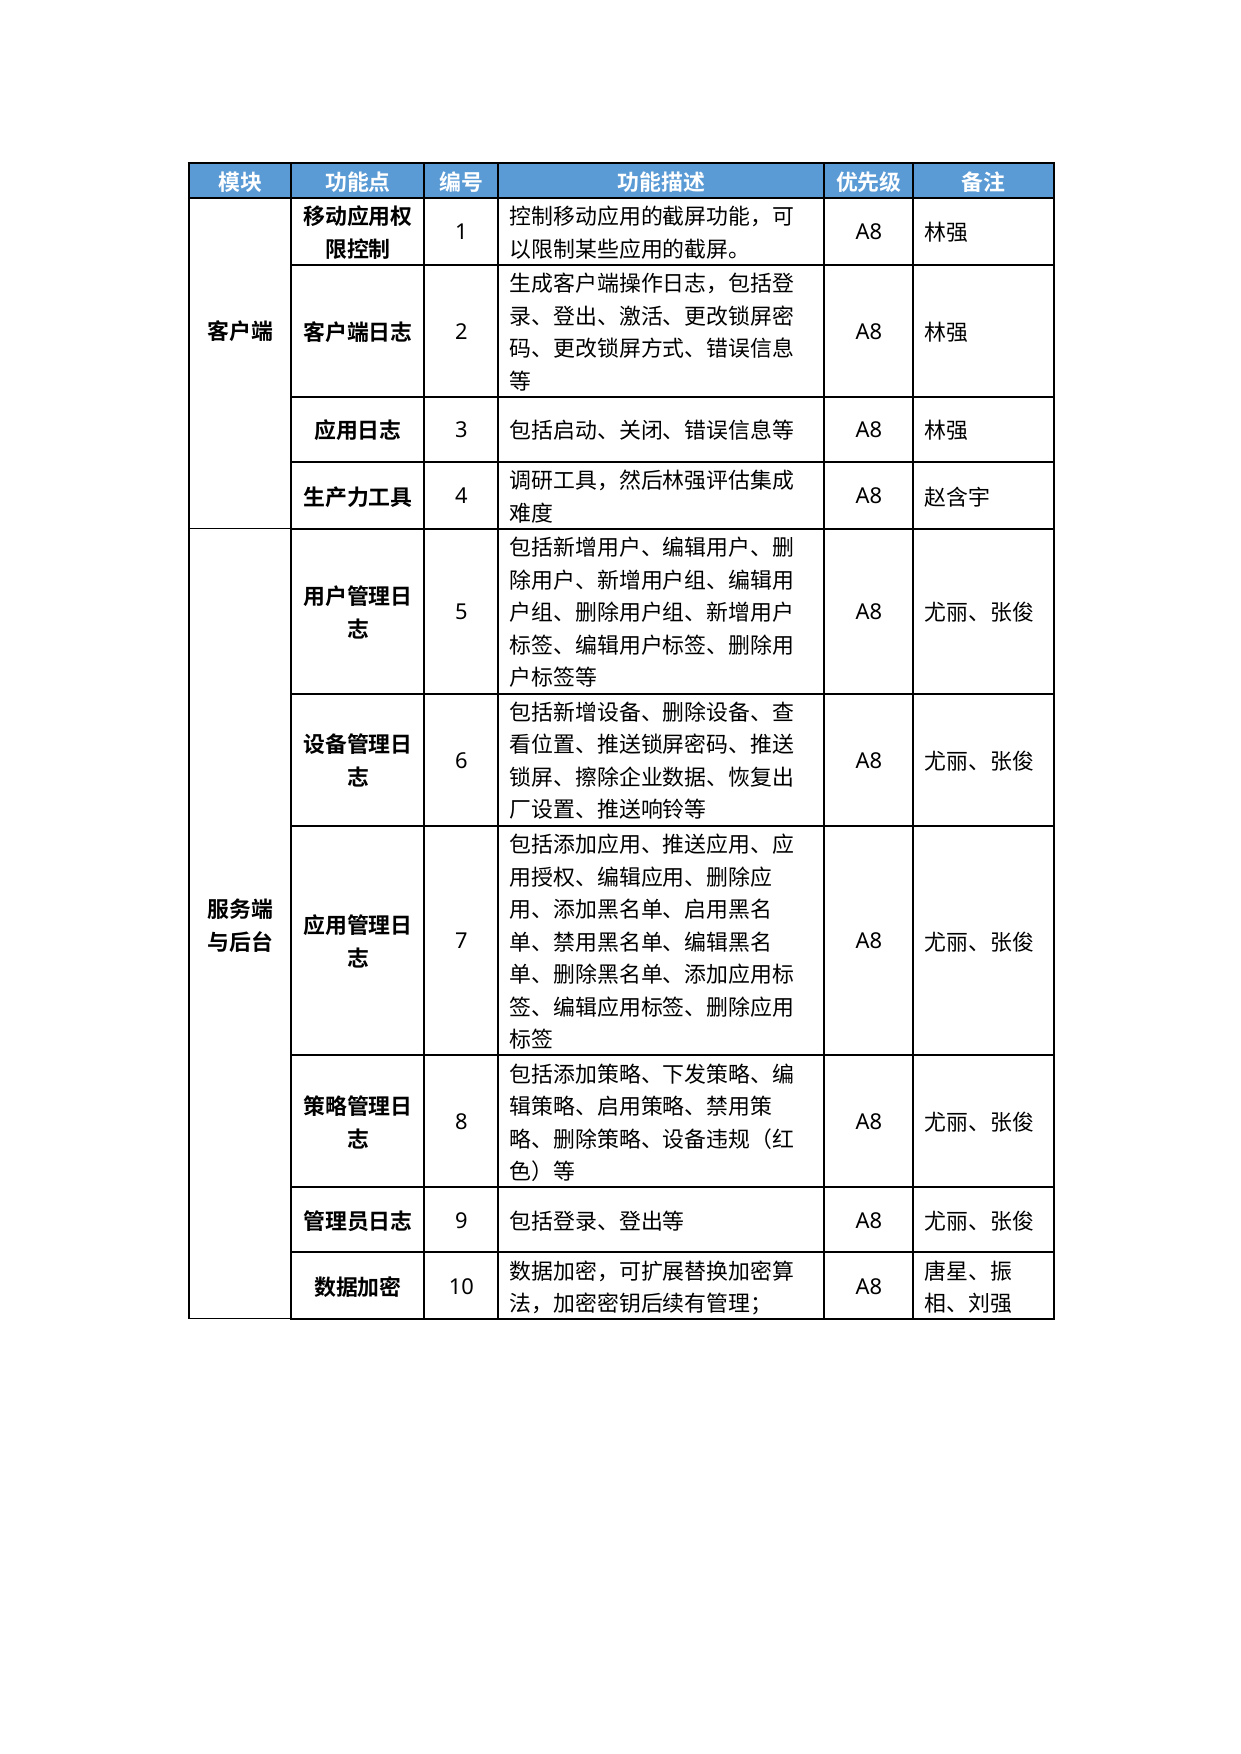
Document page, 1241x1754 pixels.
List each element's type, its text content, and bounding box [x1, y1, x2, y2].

table_cell 生成客户端操作日志，包括登录、登出、激活、更改锁屏密码、更改锁屏方式、错误信息等 [499, 266, 823, 396]
table_cell 调研工具，然后林强评估集成难度 [499, 463, 823, 528]
table_cell 8 [425, 1056, 497, 1186]
table_cell 控制移动应用的截屏功能，可以限制某些应用的截屏。 [499, 199, 823, 264]
table_cell 林强 [914, 266, 1053, 396]
table_cell 包括新增用户、编辑用户、删除用户、新增用户组、编辑用户组、删除用户组、新增用户标签、编辑用户标签、删除用户标签等 [499, 530, 823, 692]
table_cell 客户端日志 [292, 266, 423, 396]
table_cell 10 [425, 1253, 497, 1318]
table_header 编号 [425, 164, 497, 197]
table_cell 策略管理日志 [292, 1056, 423, 1186]
table_cell 3 [425, 398, 497, 461]
table_cell 管理员日志 [292, 1188, 423, 1251]
table_cell 包括登录、登出等 [499, 1188, 823, 1251]
table_cell 4 [425, 463, 497, 528]
table_cell 服务端与后台 [190, 529, 290, 1318]
table_header 优先级 [825, 164, 912, 197]
table_cell 应用日志 [292, 398, 423, 461]
table_cell 9 [425, 1188, 497, 1251]
table_cell 1 [425, 199, 497, 264]
table_cell A8 [825, 827, 912, 1054]
table_cell 尤丽、张俊 [914, 1056, 1053, 1186]
table_cell 设备管理日志 [292, 695, 423, 824]
table_cell 林强 [914, 398, 1053, 461]
table_cell 数据加密，可扩展替换加密算法，加密密钥后续有管理； [499, 1253, 823, 1318]
table_cell A8 [825, 1056, 912, 1186]
table_cell 赵含宇 [914, 463, 1053, 528]
table_cell 尤丽、张俊 [914, 530, 1053, 692]
table_cell A8 [825, 1253, 912, 1318]
table_cell 尤丽、张俊 [914, 1188, 1053, 1251]
table_cell A8 [825, 463, 912, 528]
table_header 备注 [914, 164, 1053, 197]
table_cell 7 [425, 827, 497, 1054]
table_cell 用户管理日志 [292, 530, 423, 692]
table_cell A8 [825, 266, 912, 396]
table_cell 5 [425, 530, 497, 692]
table_cell 数据加密 [292, 1253, 423, 1318]
table_cell A8 [825, 530, 912, 692]
table_cell 2 [425, 266, 497, 396]
table_cell 包括添加策略、下发策略、编辑策略、启用策略、禁用策略、删除策略、设备违规（红色）等 [499, 1056, 823, 1186]
table_cell A8 [825, 695, 912, 824]
table_cell 包括新增设备、删除设备、查看位置、推送锁屏密码、推送锁屏、擦除企业数据、恢复出厂设置、推送响铃等 [499, 695, 823, 824]
table_cell 生产力工具 [292, 463, 423, 528]
table_cell A8 [825, 398, 912, 461]
table_cell 包括启动、关闭、错误信息等 [499, 398, 823, 461]
table_cell 6 [425, 695, 497, 824]
table_cell 林强 [914, 199, 1053, 264]
table_header 功能描述 [499, 164, 823, 197]
table_cell A8 [825, 199, 912, 264]
table_cell A8 [825, 1188, 912, 1251]
table_cell 包括添加应用、推送应用、应用授权、编辑应用、删除应用、添加黑名单、启用黑名单、禁用黑名单、编辑黑名单、删除黑名单、添加应用标签、编辑应用标签、删除应用标签 [499, 827, 823, 1054]
table_cell [190, 461, 290, 528]
table_cell 移动应用权限控制 [292, 199, 423, 264]
table_header 模块 [190, 164, 290, 197]
table_cell 尤丽、张俊 [914, 695, 1053, 824]
table_cell 应用管理日志 [292, 827, 423, 1054]
table_header 功能点 [292, 164, 423, 197]
table_cell 唐星、振相、刘强 [914, 1253, 1053, 1318]
table_cell 尤丽、张俊 [914, 827, 1053, 1054]
table_cell 客户端 [190, 199, 290, 461]
